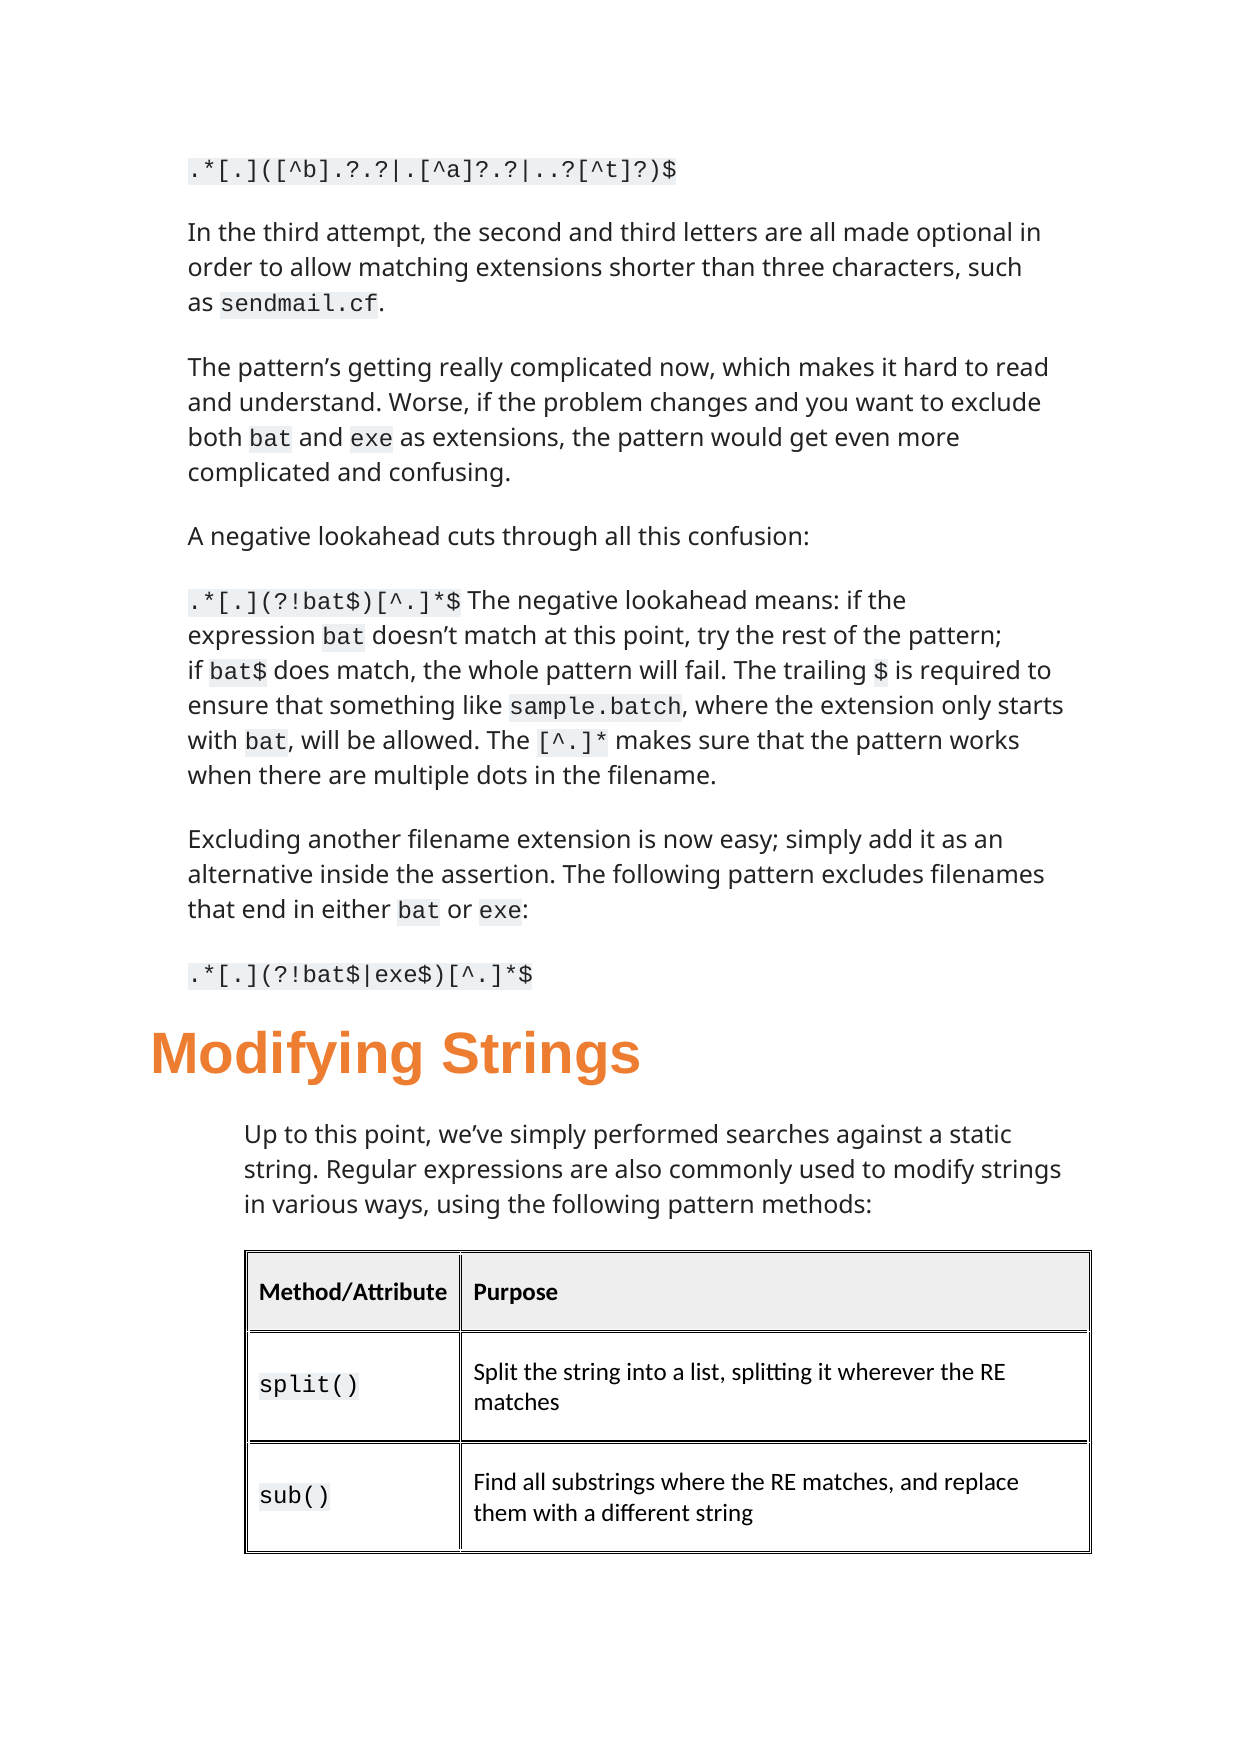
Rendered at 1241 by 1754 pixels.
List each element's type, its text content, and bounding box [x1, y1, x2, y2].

text .*[.]([^b].?.?|.[^a]?.?|..?[^t]?)$ [187, 150, 1090, 185]
subtitle Modifying Strings [150, 1019, 1090, 1086]
text .*[.](?!bat$)[^.]*$ The negative lookahead means: if the expression bat doesn’t match at this point, try the rest of the pattern; if bat$ does match, the whole pattern will fail. The trailing $ is required to ensure that something like sample.batch, where the extension only starts with bat, will be allowed. The [^.]* makes sure that the pattern works when there are multiple dots in the filename. [187, 582, 1090, 792]
table_header Method/Attribute [248, 1253, 461, 1329]
table_cell sub() [248, 1440, 461, 1551]
text The pattern’s getting really complicated now, which makes it hard to read and understand. Worse, if the problem changes and you want to exclude both bat and exe as extensions, the pattern would get even more complicated and confusing. [187, 348, 1090, 488]
table_cell Find all substrings where the RE matches, and replace them with a different string [461, 1440, 1089, 1551]
table_cell split() [248, 1330, 459, 1440]
text Excluding another filename extension is now easy; simply add it as an alternative inside the assertion. The following pattern excludes filenames that end in either bat or exe: [187, 821, 1090, 926]
text In the third attempt, the second and third letters are all made optional in order to allow matching extensions shorter than three characters, such as sendmail.cf. [187, 214, 1090, 319]
table_header Purpose [461, 1253, 1089, 1329]
text Up to this point, we’ve simply performed searches against a static string. Regular expressions are also commonly used to modify strings in various ways, using the following pattern methods: [244, 1115, 1090, 1220]
text .*[.](?!bat$|exe$)[^.]*$ [187, 955, 1090, 990]
text A negative lookahead cuts through all this confusion: [187, 517, 1090, 552]
table_cell Split the string into a list, splitting it wherever the RE matches [462, 1330, 1089, 1440]
